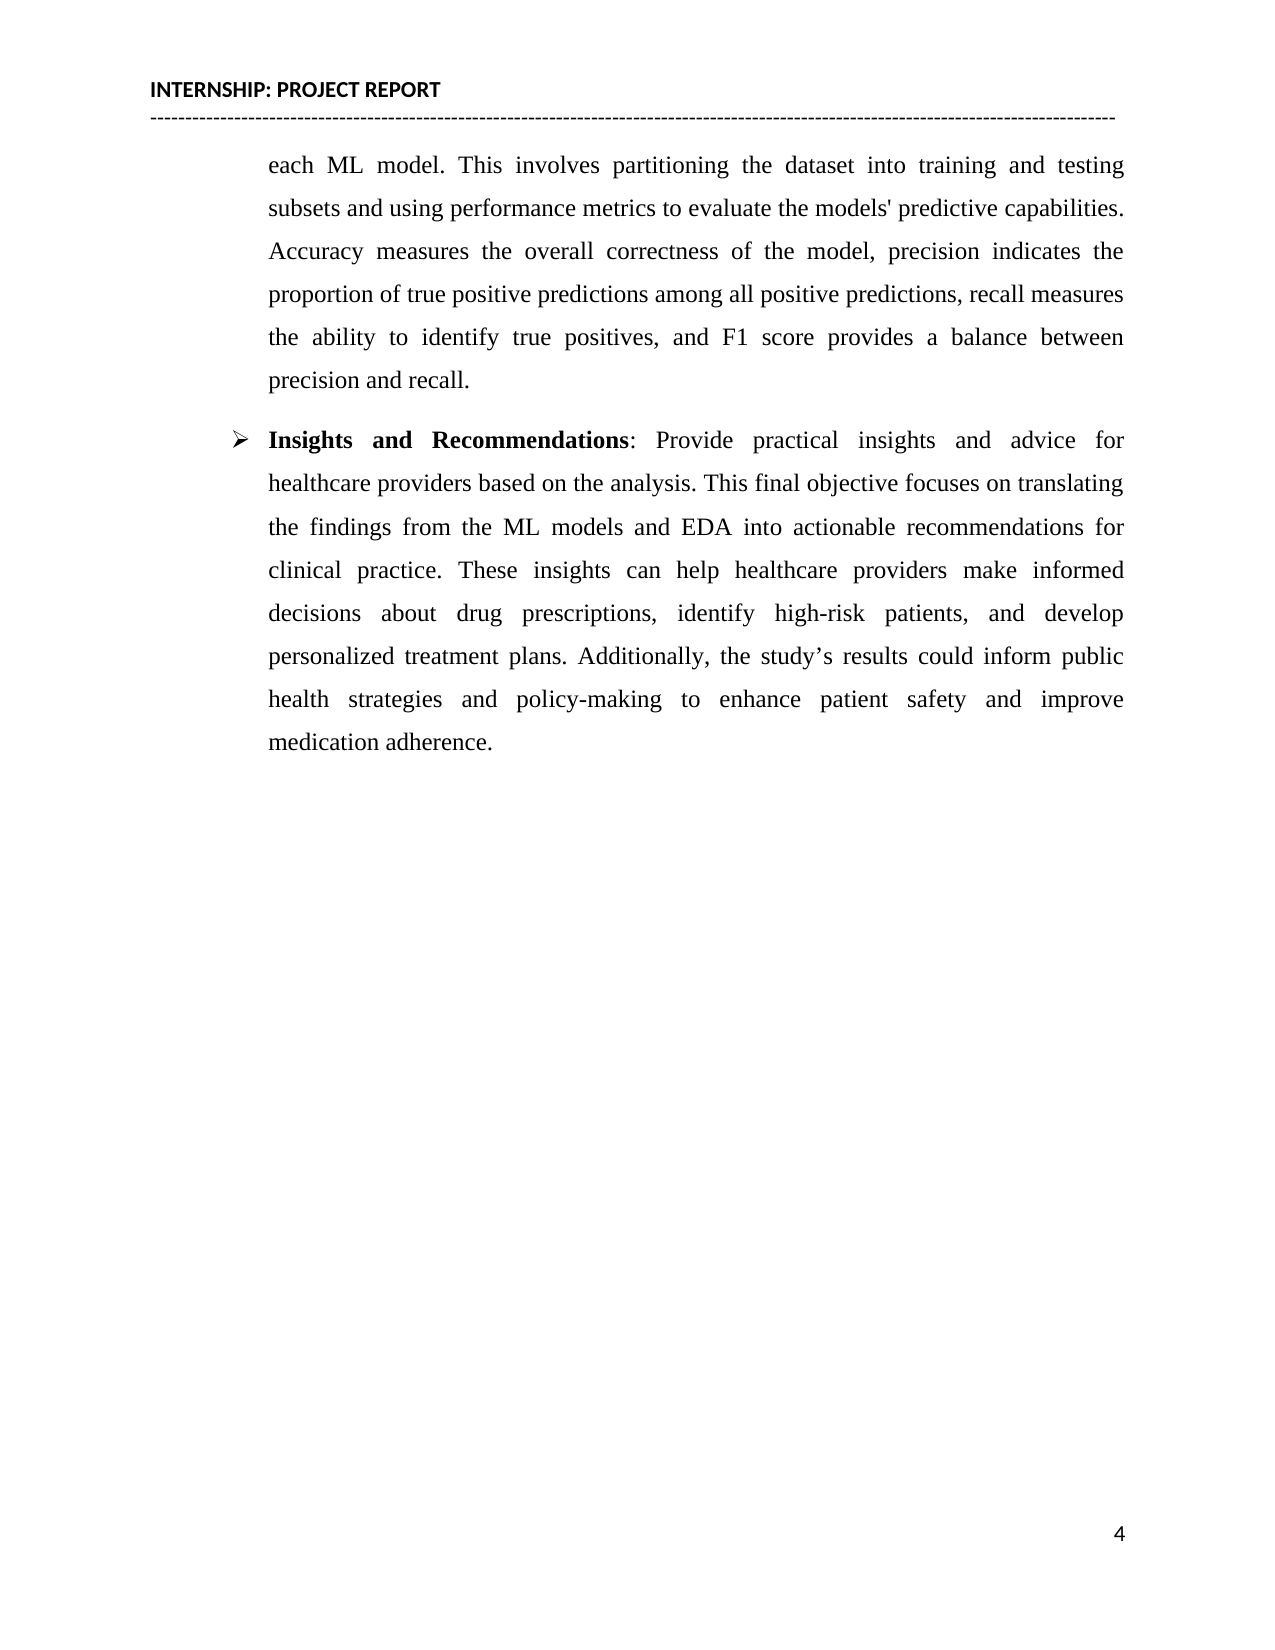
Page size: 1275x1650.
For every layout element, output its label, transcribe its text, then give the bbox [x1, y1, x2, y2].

list Insights and Recommendations: Provide practical insights and advice for healthcare providers based on the analysis. This final objective focuses on translating the findings from the ML models and EDA into actionable recommendations for clinical practice. These insights can help healthcare providers make informed decisions about drug prescriptions, identify high-risk patients, and develop personalized treatment plans. Additionally, the study’s results could inform public health strategies and policy-making to enhance patient safety and improve medication adherence. [231, 425, 1125, 756]
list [231, 150, 1125, 394]
